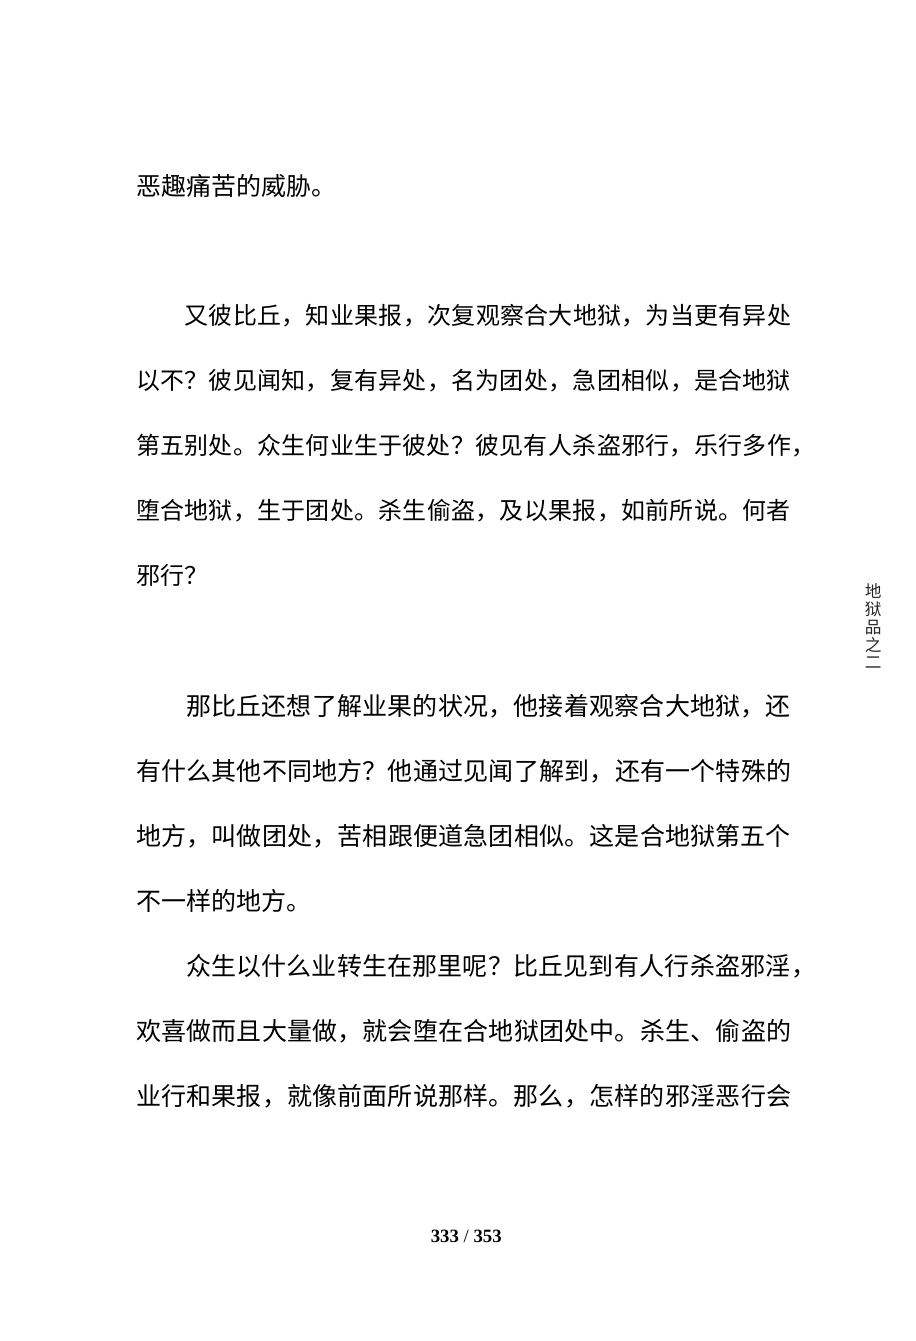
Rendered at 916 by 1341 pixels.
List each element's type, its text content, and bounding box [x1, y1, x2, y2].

text 又彼比丘，知业果报，次复观察合大地狱，为当更有异处以不？彼见闻知，复有异处，名为团处，急团相似，是合地狱第五别处。众生何业生于彼处？彼见有人杀盗邪行，乐行多作，堕合地狱，生于团处。杀生偷盗，及以果报，如前所说。何者邪行？ [136, 282, 791, 607]
text 那比丘还想了解业果的状况，他接着观察合大地狱，还有什么其他不同地方？他通过见闻了解到，还有一个特殊的地方，叫做团处，苦相跟便道急团相似。这是合地狱第五个不一样的地方。 [136, 672, 791, 932]
text 众生以什么业转生在那里呢？比丘见到有人行杀盗邪淫，欢喜做而且大量做，就会堕在合地狱团处中。杀生、偷盗的业行和果报，就像前面所说那样。那么，怎样的邪淫恶行会堕入这里呢？ [136, 932, 791, 1127]
